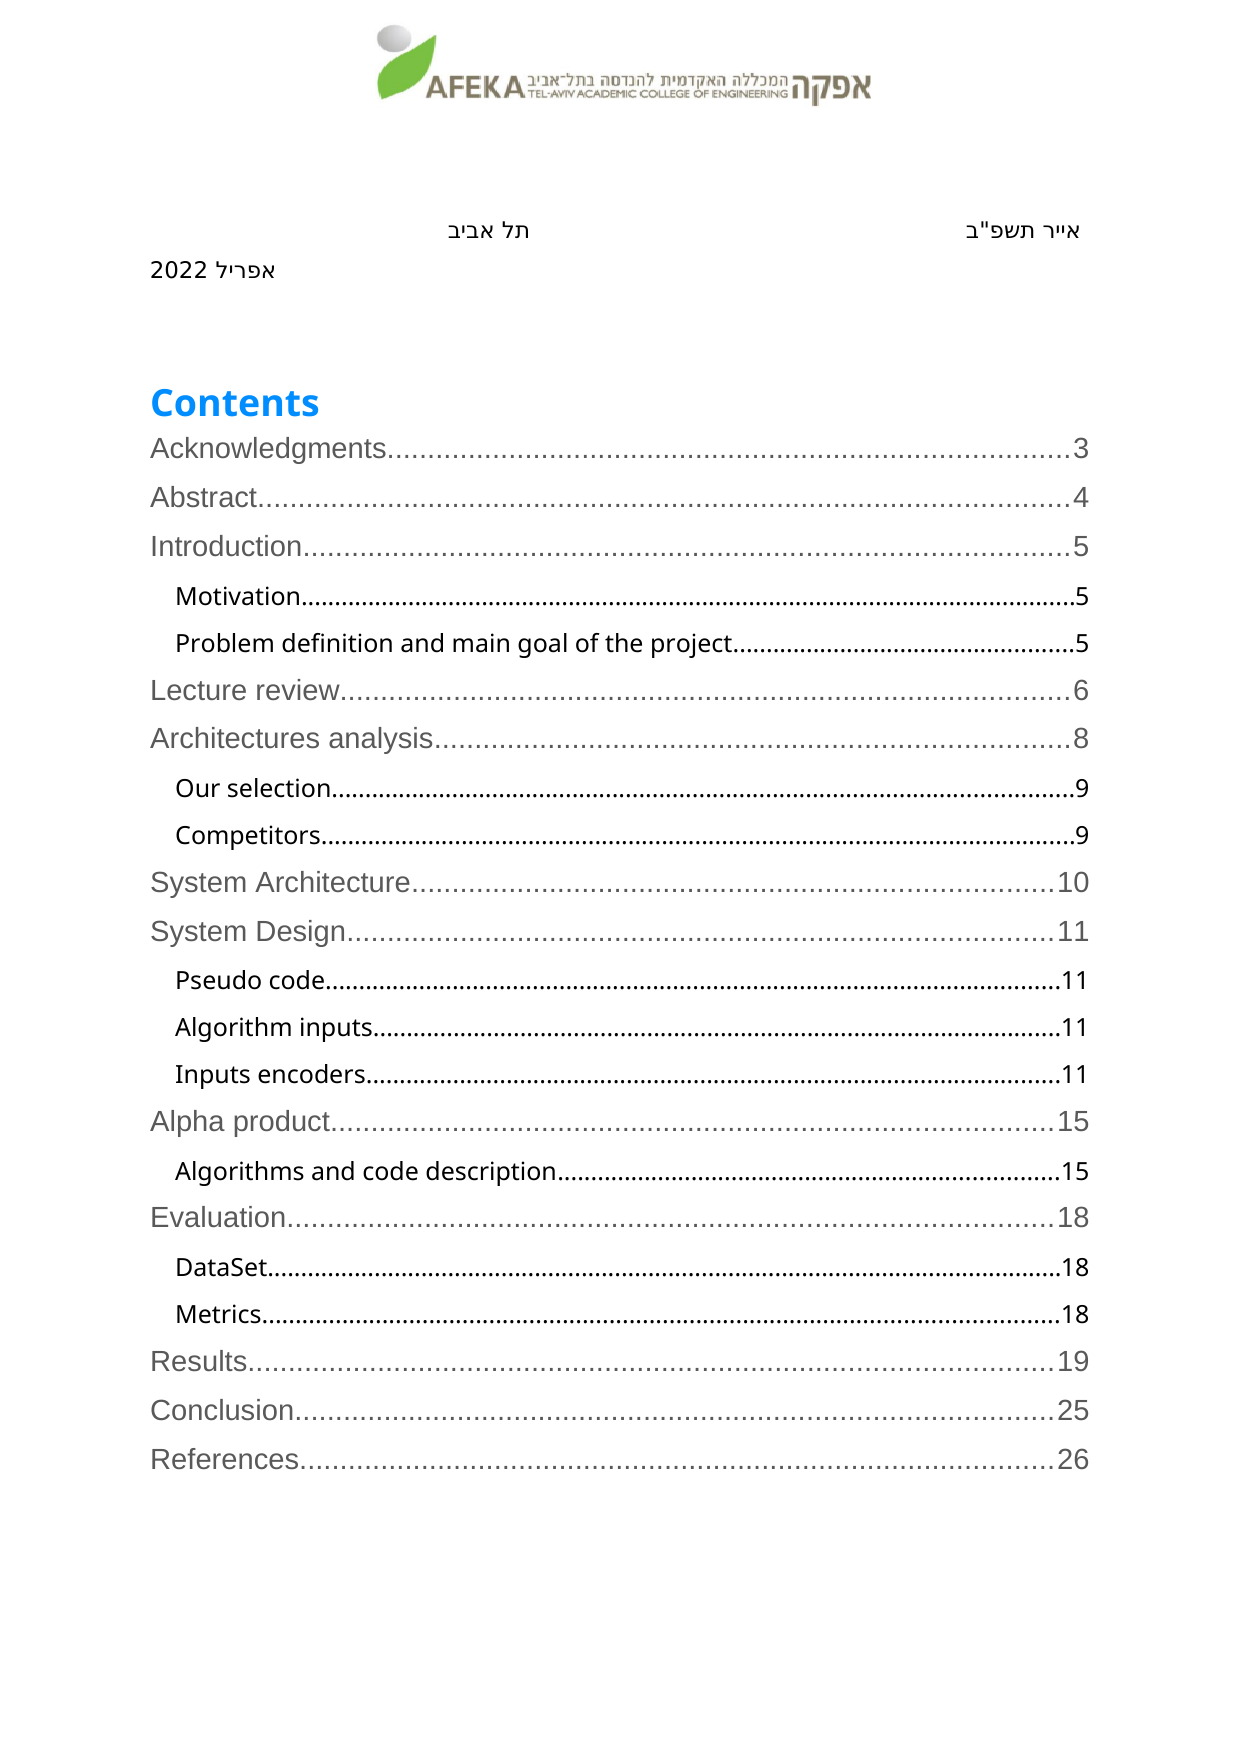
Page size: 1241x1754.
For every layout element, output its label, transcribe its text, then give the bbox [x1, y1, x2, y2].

picture [336, 13, 902, 132]
text אייר תשפ"ב תל אביב אפריל 2022 [150, 218, 1090, 284]
